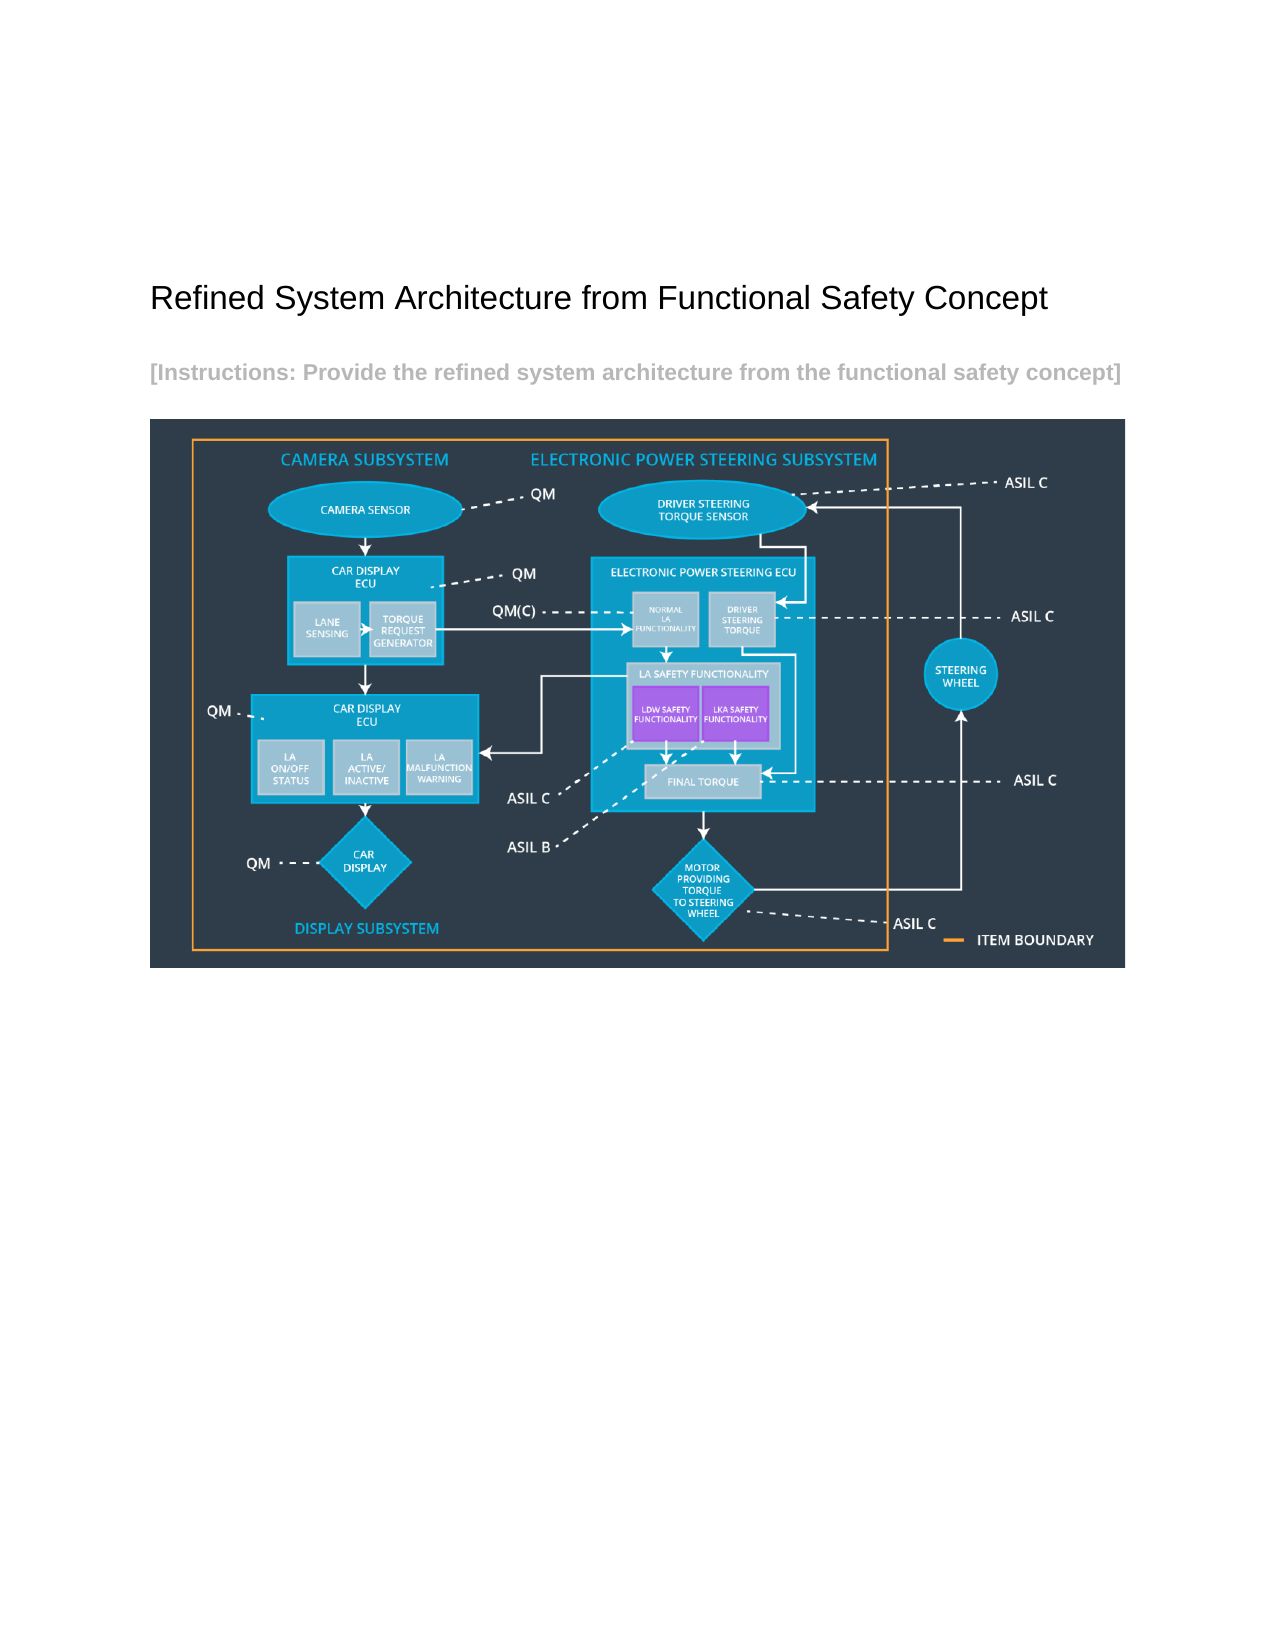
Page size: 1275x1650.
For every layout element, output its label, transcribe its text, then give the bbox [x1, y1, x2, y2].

subtitle Refined System Architecture from Functional Safety Concept [150, 278, 1125, 317]
text [Instructions: Provide the refined system architecture from the functional safety concept] [150, 359, 1125, 386]
picture [150, 419, 1125, 968]
